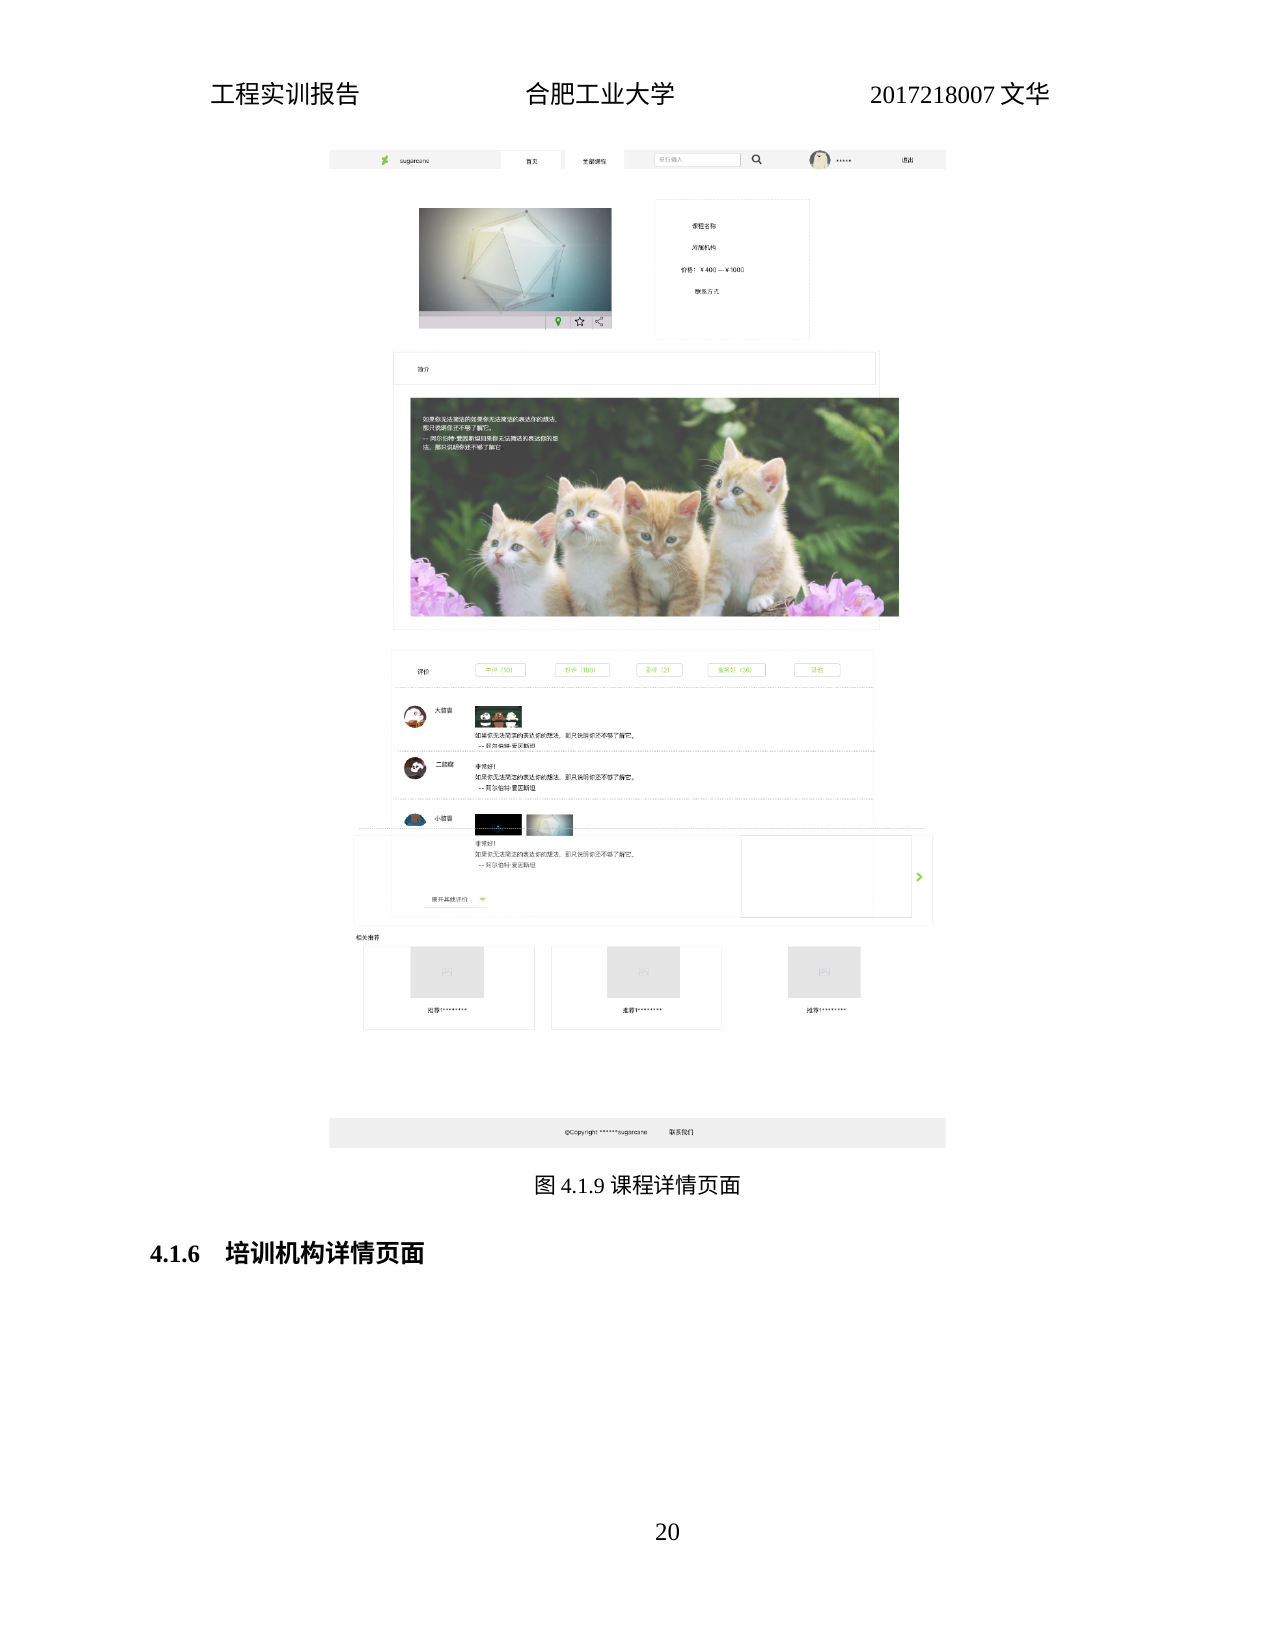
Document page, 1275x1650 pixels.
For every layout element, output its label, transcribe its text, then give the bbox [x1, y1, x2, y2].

picture [329, 150, 946, 1148]
subtitle 培训机构详情页面 [150, 1233, 1125, 1269]
